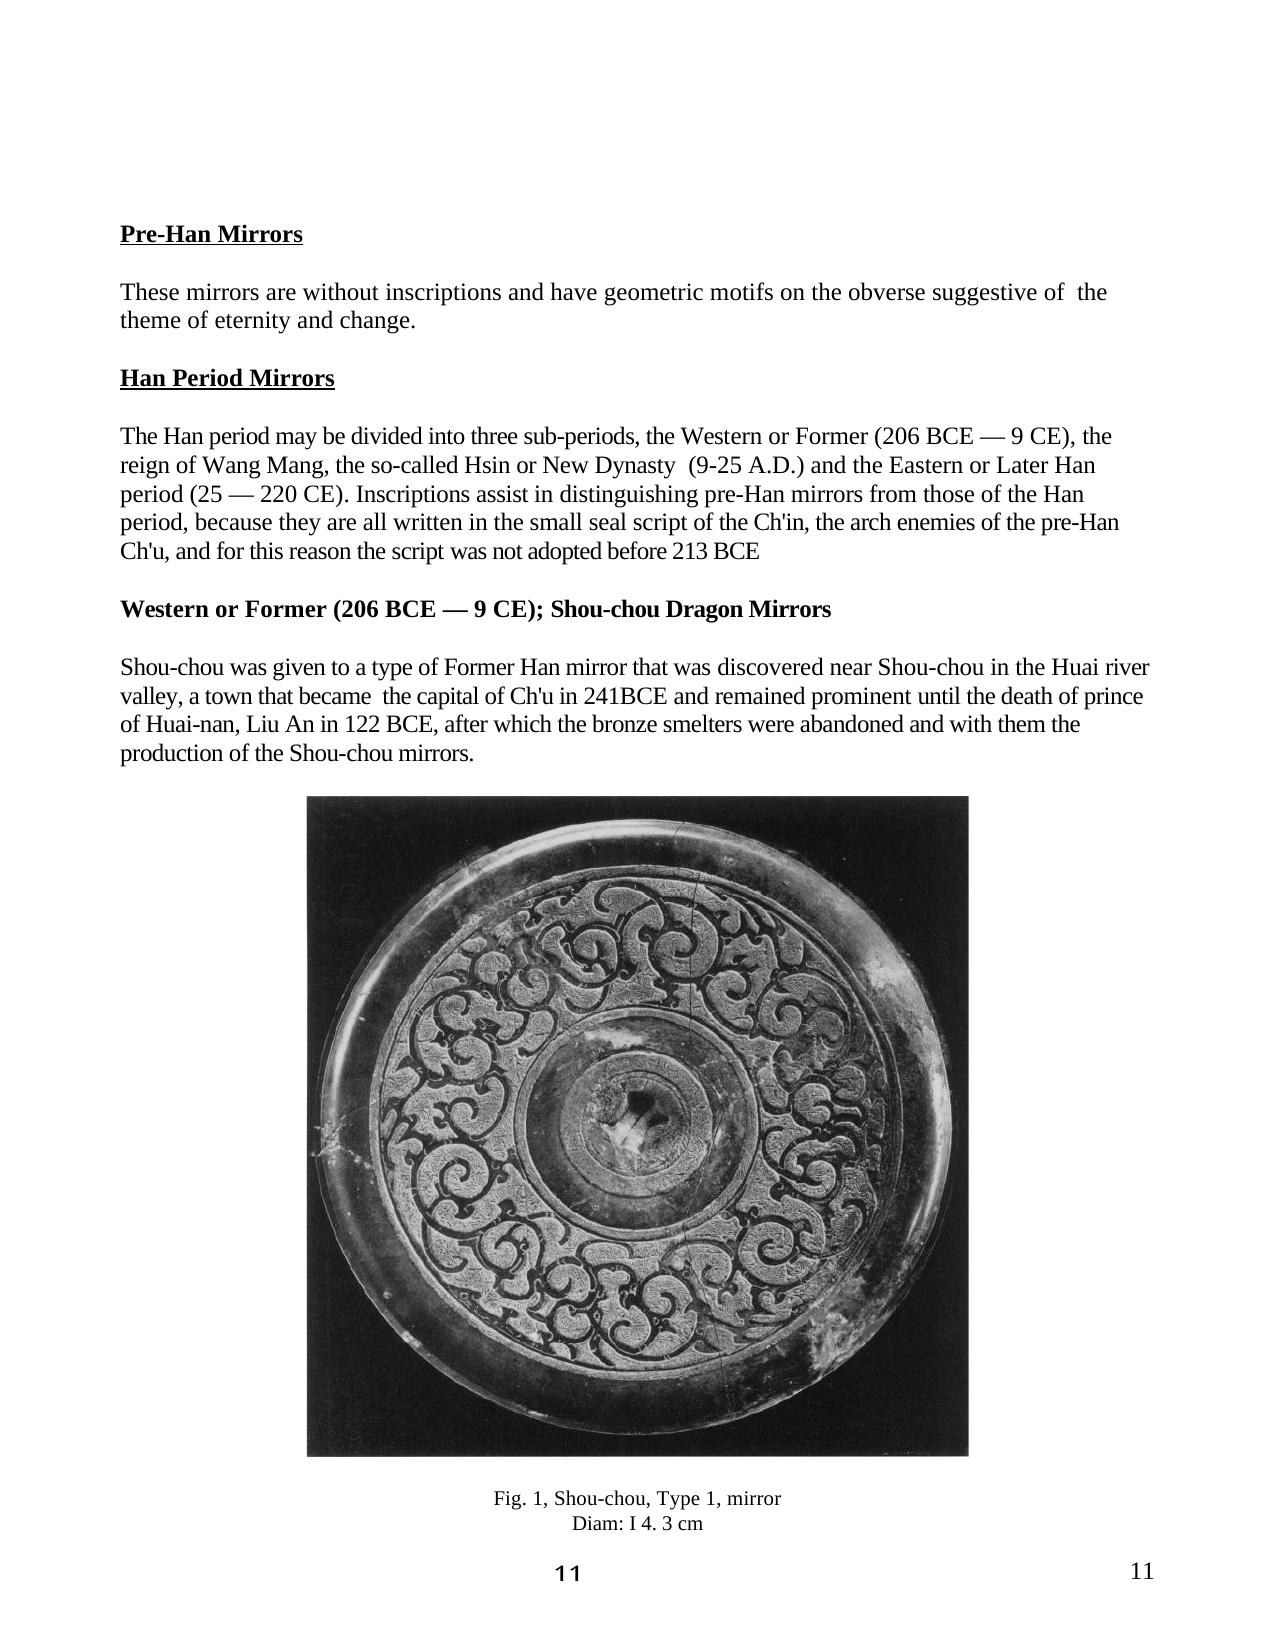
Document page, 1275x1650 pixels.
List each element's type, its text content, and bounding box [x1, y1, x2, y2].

text Shou-chou was given to a type of Former Han mirror that was discovered near Shou-chou in the Huai river valley, a town that became the capital of Ch'u in 241BCE and remained prominent until the death of prince of Huai-nan, Liu An in 122 BCE, after which the bronze smelters were abandoned and with them the production of the Shou-chou mirrors. [120, 652, 1155, 767]
text The Han period may be divided into three sub-periods, the Western or Former (206 BCE — 9 CE), the reign of Wang Mang, the so-called Hsin or New Dynasty (9-25 A.D.) and the Eastern or Later Han period (25 — 220 CE). Inscriptions assist in distinguishing pre-Han mirrors from those of the Han period, because they are all written in the small seal script of the Ch'in, the arch enemies of the pre-Han Ch'u, and for this reason the script was not adopted before 213 BCE [120, 421, 1155, 565]
subtitle Han Period Mirrors [120, 363, 1155, 392]
text Fig. 1, Shou-chou, Type 1, mirror Diam: I 4. 3 cm [120, 1486, 1155, 1534]
text Western or Former (206 BCE — 9 CE); Shou-chou Dragon Mirrors [120, 594, 1155, 623]
subtitle These mirrors are without inscriptions and have geometric motifs on the obverse suggestive of the theme of eternity and change. [120, 277, 1155, 334]
subtitle Pre-Han Mirrors [120, 219, 1155, 247]
picture [306, 796, 969, 1457]
